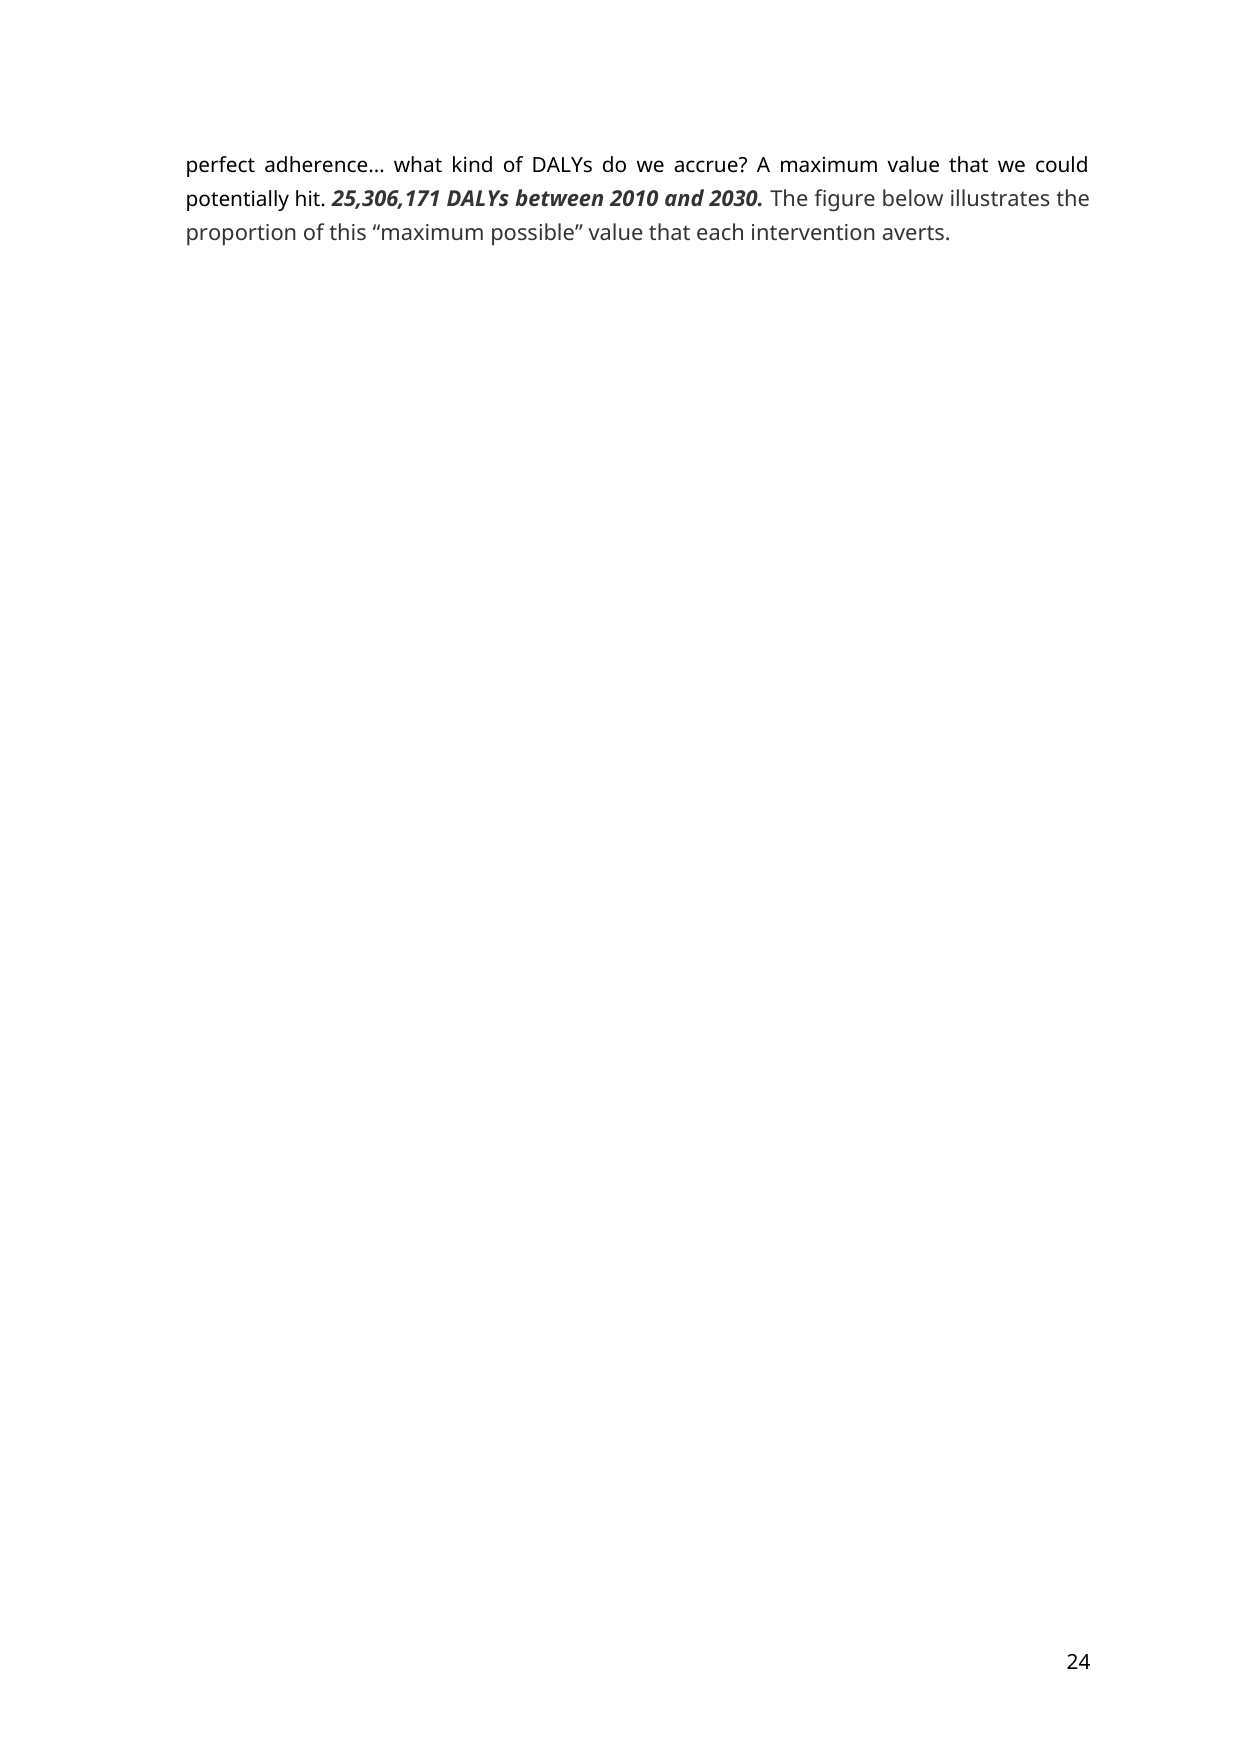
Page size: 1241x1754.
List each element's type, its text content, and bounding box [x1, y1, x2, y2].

text 7. Additional figure idea: If we put people immediately onto ART as soon as they get infected (from 2010) and put everyone with HIV on ART in 2010 with zero dropout and perfect adherence… what kind of DALYs do we accrue? A maximum value that we could potentially hit. 25,306,171 DALYs between 2010 and 2030. The figure below illustrates the proportion of this “maximum possible” value that each intervention averts. [185, 150, 1090, 247]
